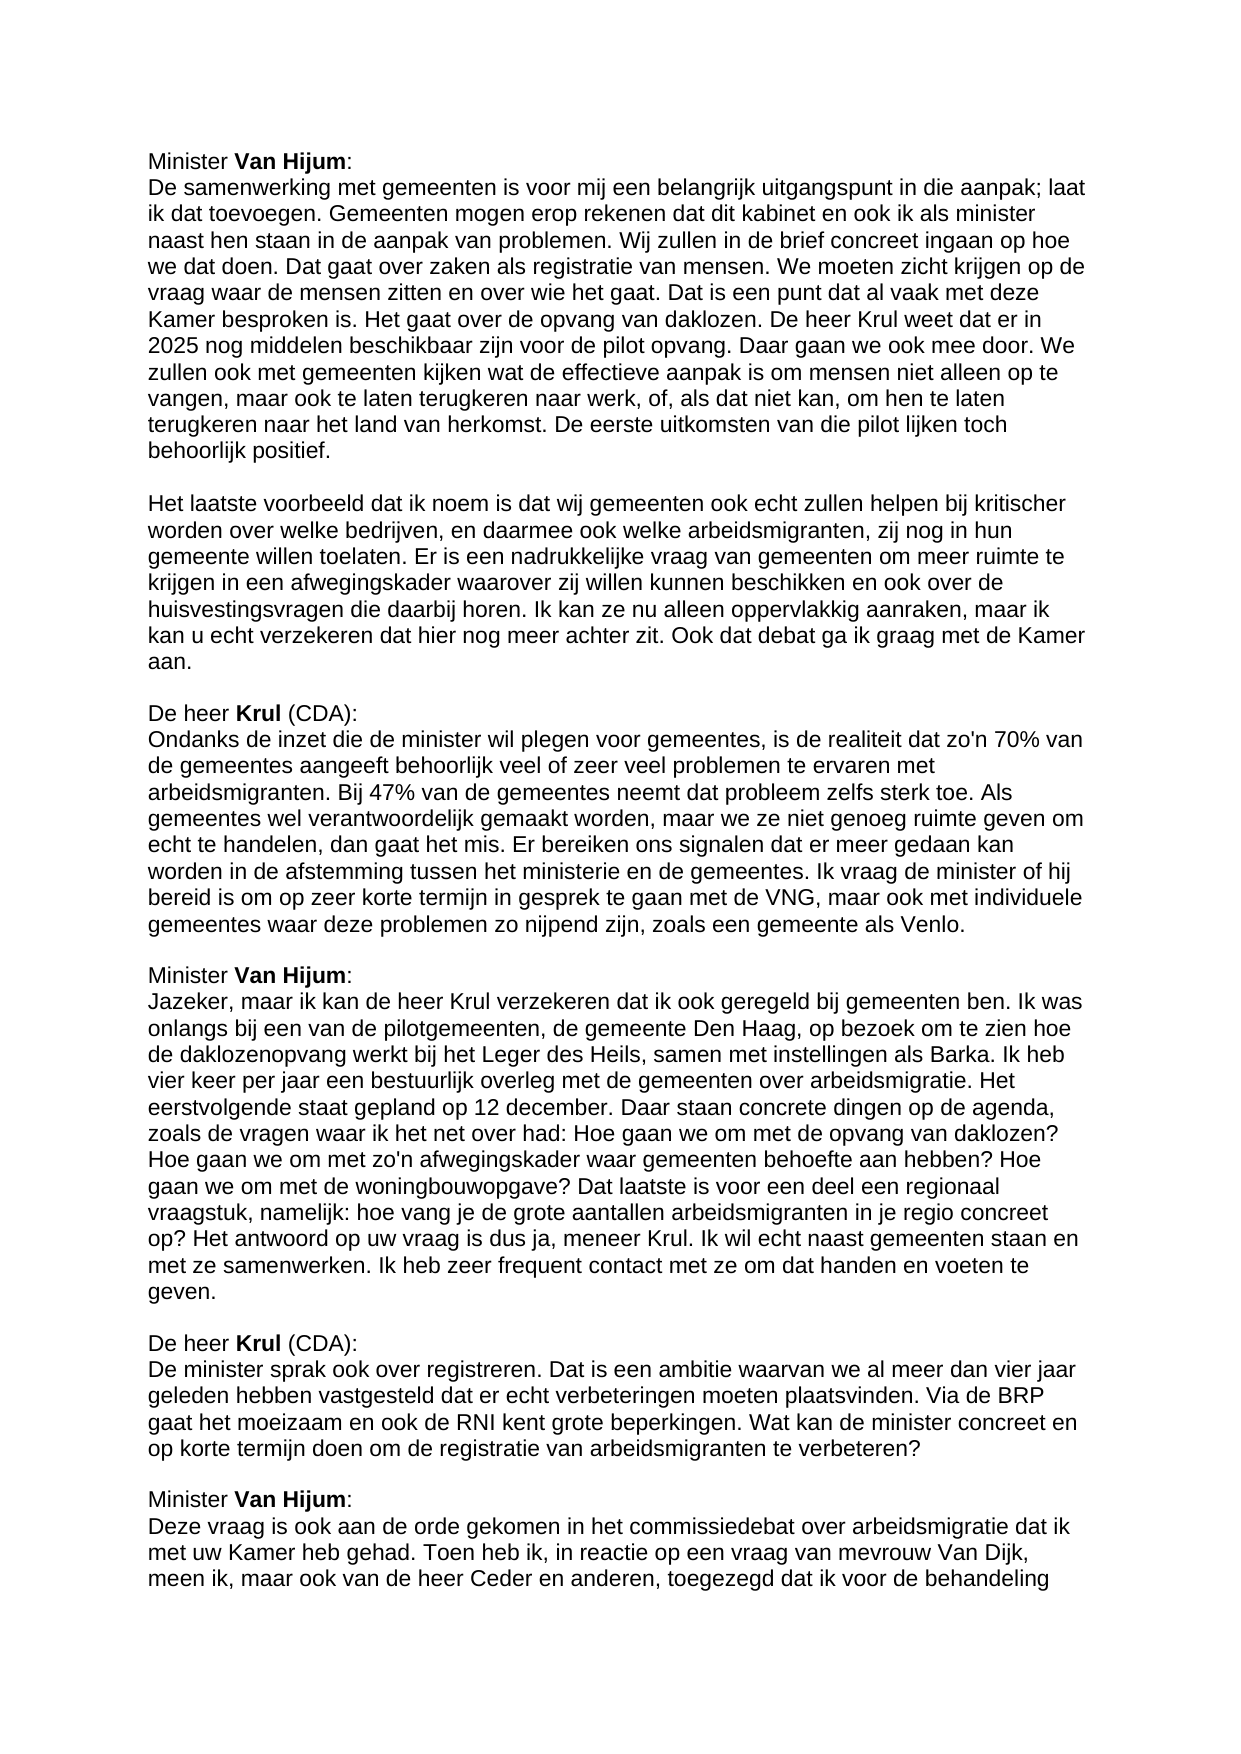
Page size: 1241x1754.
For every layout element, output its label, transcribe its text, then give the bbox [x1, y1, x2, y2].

text Minister Van Hijum: De samenwerking met gemeenten is voor mij een belangrijk uitgangspunt in die aanpak; laat ik dat toevoegen. Gemeenten mogen erop rekenen dat dit kabinet en ook ik als minister naast hen staan in de aanpak van problemen. Wij zullen in de brief concreet ingaan op hoe we dat doen. Dat gaat over zaken als registratie van mensen. We moeten zicht krijgen op de vraag waar de mensen zitten en over wie het gaat. Dat is een punt dat al vaak met deze Kamer besproken is. Het gaat over de opvang van daklozen. De heer Krul weet dat er in 2025 nog middelen beschikbaar zijn voor de pilot opvang. Daar gaan we ook mee door. We zullen ook met gemeenten kijken wat de effectieve aanpak is om mensen niet alleen op te vangen, maar ook te laten terugkeren naar werk, of, als dat niet kan, om hen te laten terugkeren naar het land van herkomst. De eerste uitkomsten van die pilot lijken toch behoorlijk positief. Het laatste voorbeeld dat ik noem is dat wij gemeenten ook echt zullen helpen bij kritischer worden over welke bedrijven, en daarmee ook welke arbeidsmigranten, zij nog in hun gemeente willen toelaten. Er is een nadrukkelijke vraag van gemeenten om meer ruimte te krijgen in een afwegingskader waarover zij willen kunnen beschikken en ook over de huisvestingsvragen die daarbij horen. Ik kan ze nu alleen oppervlakkig aanraken, maar ik kan u echt verzekeren dat hier nog meer achter zit. Ook dat debat ga ik graag met de Kamer aan. [148, 148, 1093, 675]
text De heer Krul (CDA): De minister sprak ook over registreren. Dat is een ambitie waarvan we al meer dan vier jaar geleden hebben vastgesteld dat er echt verbeteringen moeten plaatsvinden. Via de BRP gaat het moeizaam en ook de RNI kent grote beperkingen. Wat kan de minister concreet en op korte termijn doen om de registratie van arbeidsmigranten te verbeteren? [148, 1329, 1093, 1461]
text De heer Krul (CDA): Ondanks de inzet die de minister wil plegen voor gemeentes, is de realiteit dat zo'n 70% van de gemeentes aangeeft behoorlijk veel of zeer veel problemen te ervaren met arbeidsmigranten. Bij 47% van de gemeentes neemt dat probleem zelfs sterk toe. Als gemeentes wel verantwoordelijk gemaakt worden, maar we ze niet genoeg ruimte geven om echt te handelen, dan gaat het mis. Er bereiken ons signalen dat er meer gedaan kan worden in de afstemming tussen het ministerie en de gemeentes. Ik vraag de minister of hij bereid is om op zeer korte termijn in gesprek te gaan met de VNG, maar ook met individuele gemeentes waar deze problemen zo nijpend zijn, zoals een gemeente als Venlo. [148, 700, 1093, 937]
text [148, 1486, 1093, 1592]
text Minister Van Hijum: Jazeker, maar ik kan de heer Krul verzekeren dat ik ook geregeld bij gemeenten ben. Ik was onlangs bij een van de pilotgemeenten, de gemeente Den Haag, op bezoek om te zien hoe de daklozenopvang werkt bij het Leger des Heils, samen met instellingen als Barka. Ik heb vier keer per jaar een bestuurlijk overleg met de gemeenten over arbeidsmigratie. Het eerstvolgende staat gepland op 12 december. Daar staan concrete dingen op de agenda, zoals de vragen waar ik het net over had: Hoe gaan we om met de opvang van daklozen? Hoe gaan we om met zo'n afwegingskader waar gemeenten behoefte aan hebben? Hoe gaan we om met de woningbouwopgave? Dat laatste is voor een deel een regionaal vraagstuk, namelijk: hoe vang je de grote aantallen arbeidsmigranten in je regio concreet op? Het antwoord op uw vraag is dus ja, meneer Krul. Ik wil echt naast gemeenten staan en met ze samenwerken. Ik heb zeer frequent contact met ze om dat handen en voeten te geven. [148, 962, 1093, 1304]
